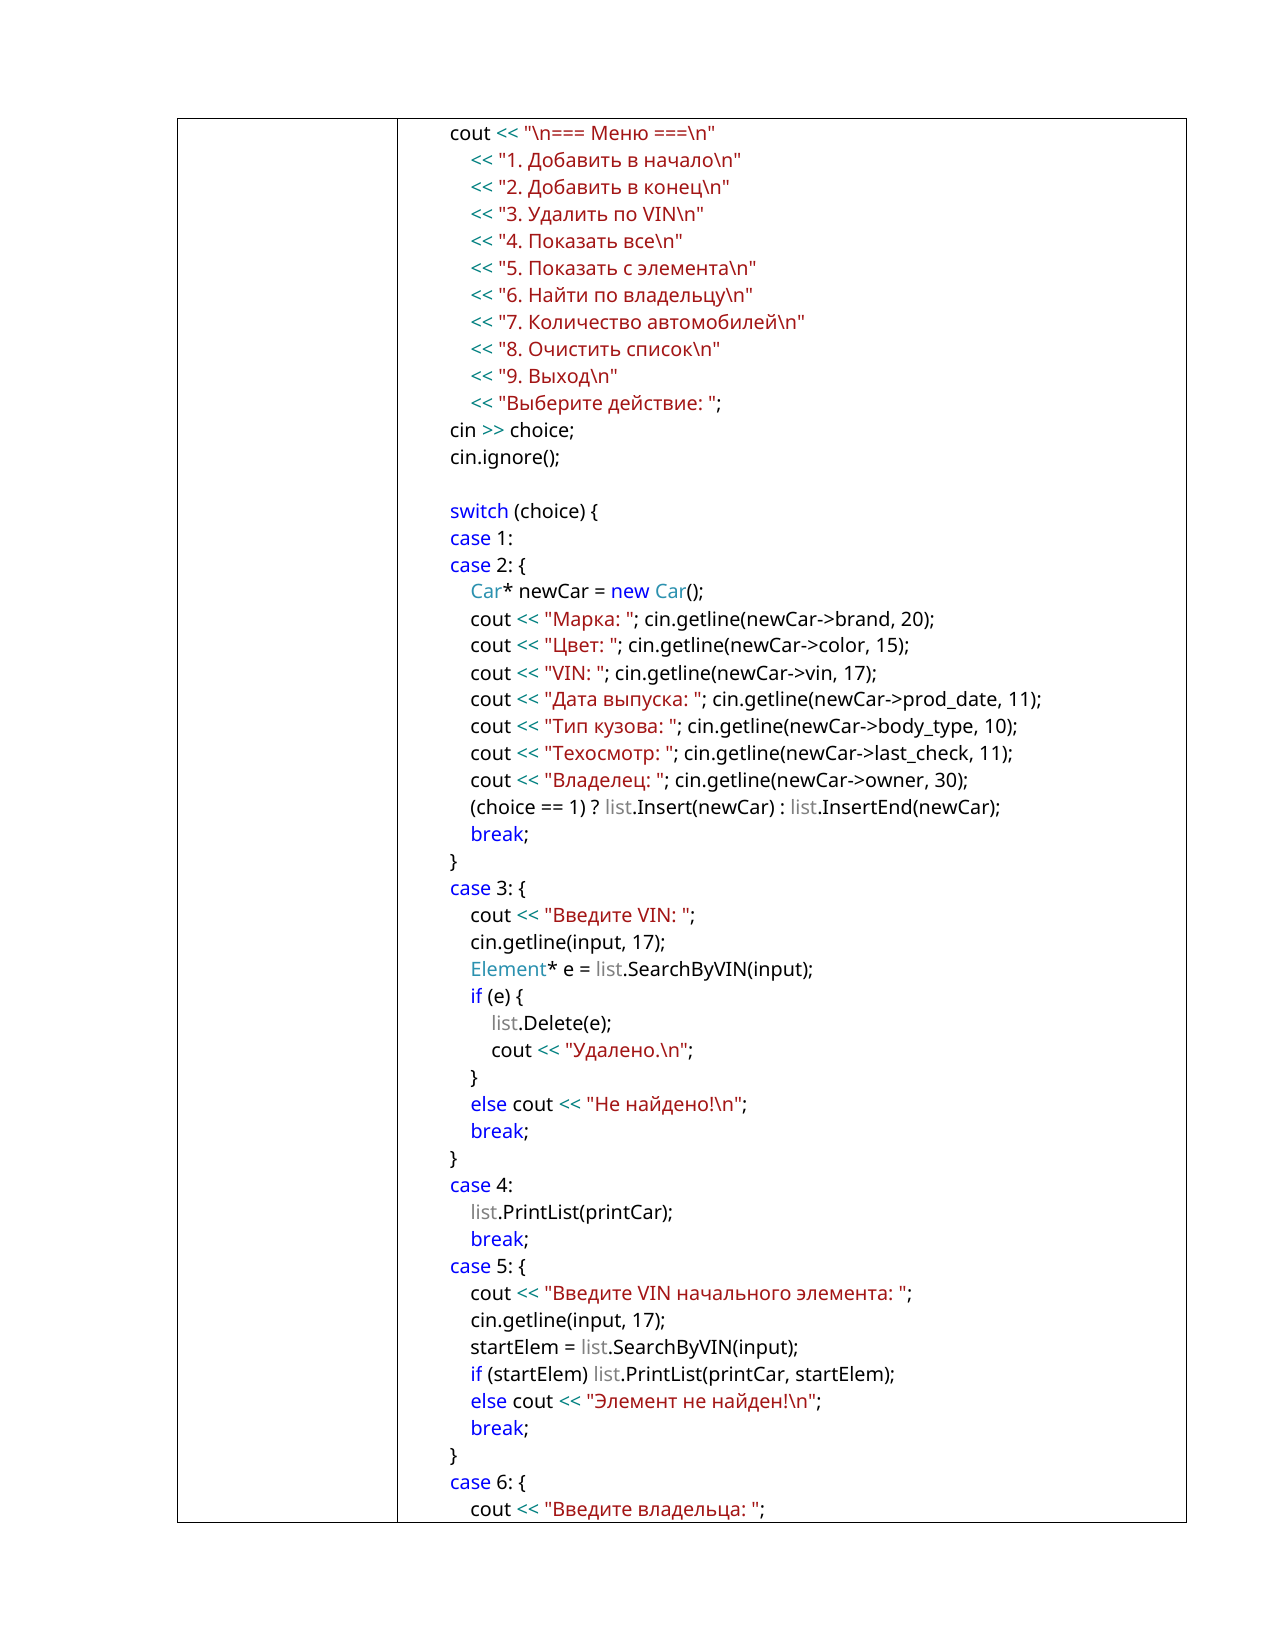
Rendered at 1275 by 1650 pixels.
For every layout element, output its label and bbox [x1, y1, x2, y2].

table_cell [178, 119, 397, 1522]
table_cell [398, 119, 1186, 1522]
